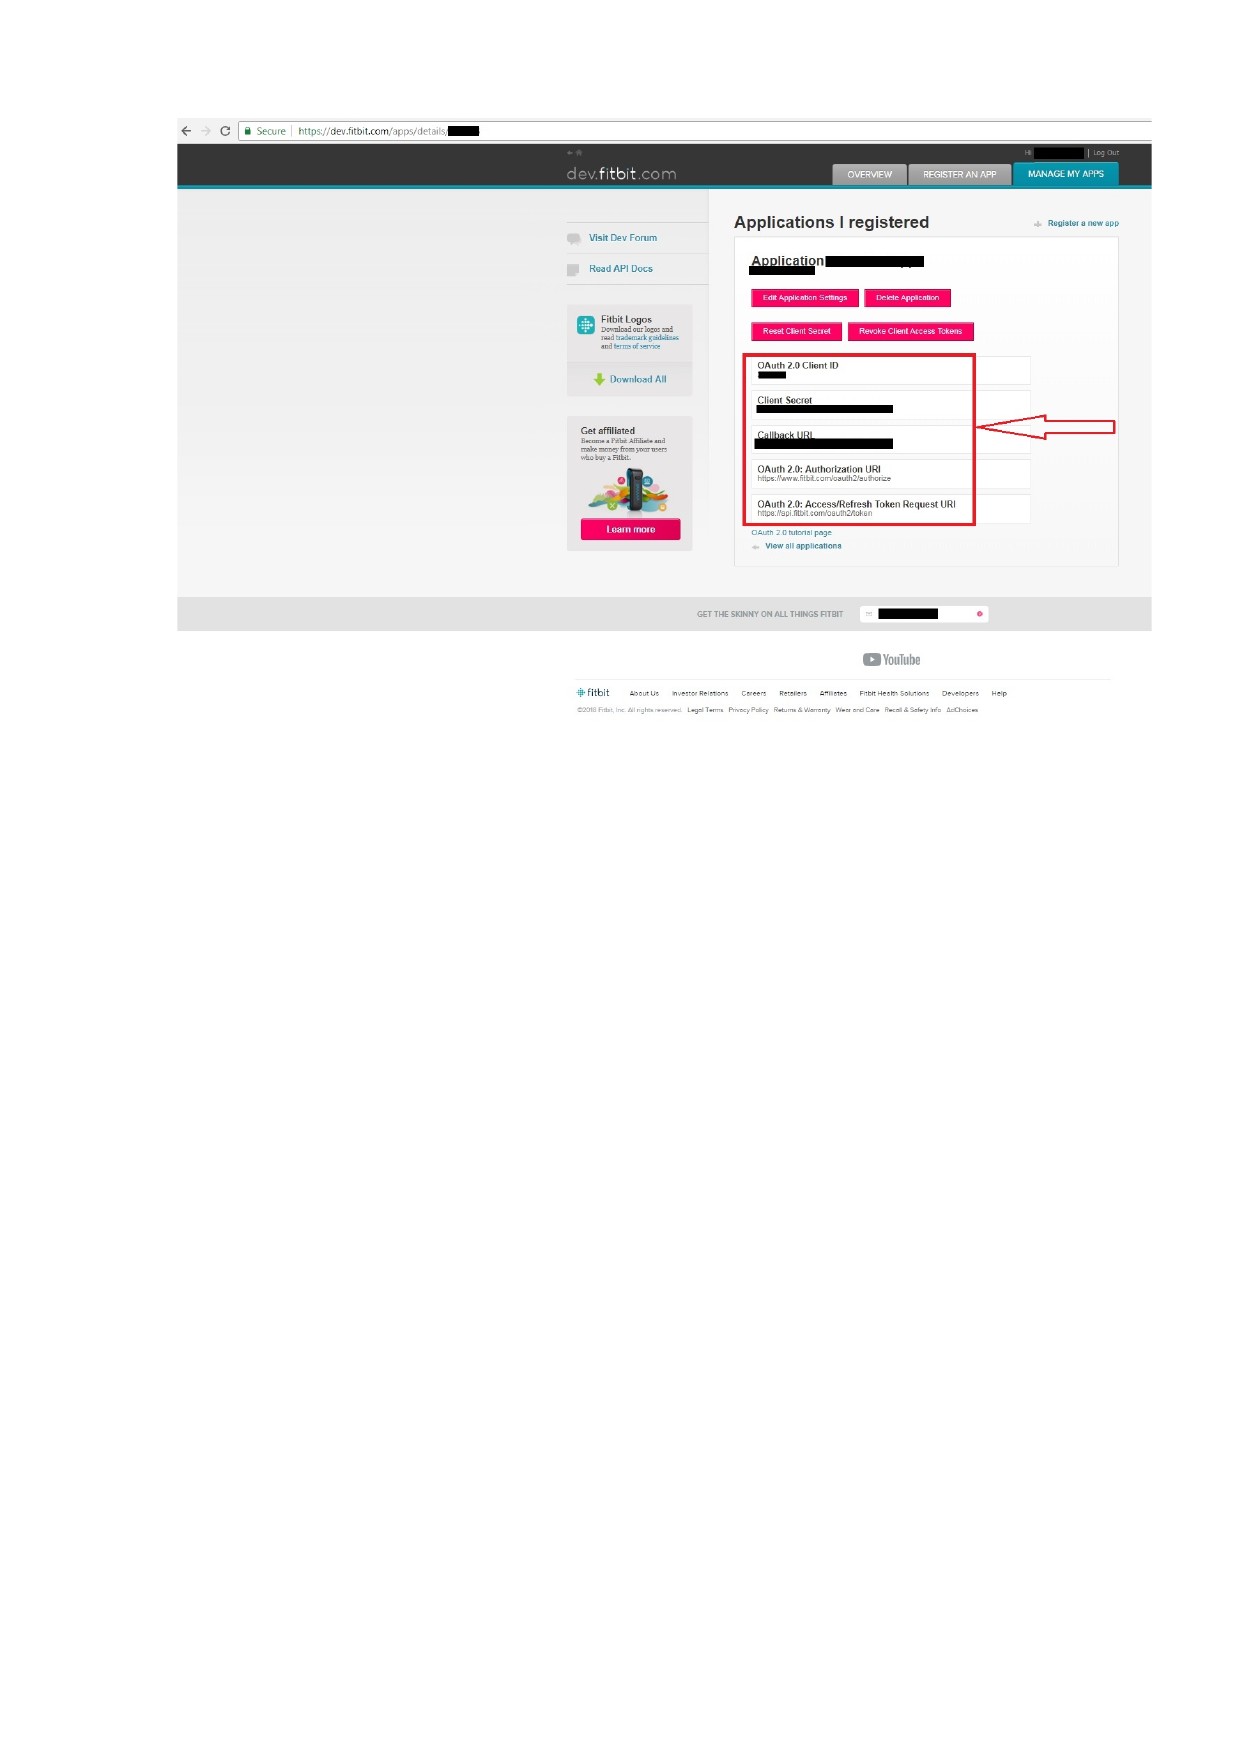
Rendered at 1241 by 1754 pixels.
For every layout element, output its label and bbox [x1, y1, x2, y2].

picture [177, 118, 1152, 735]
